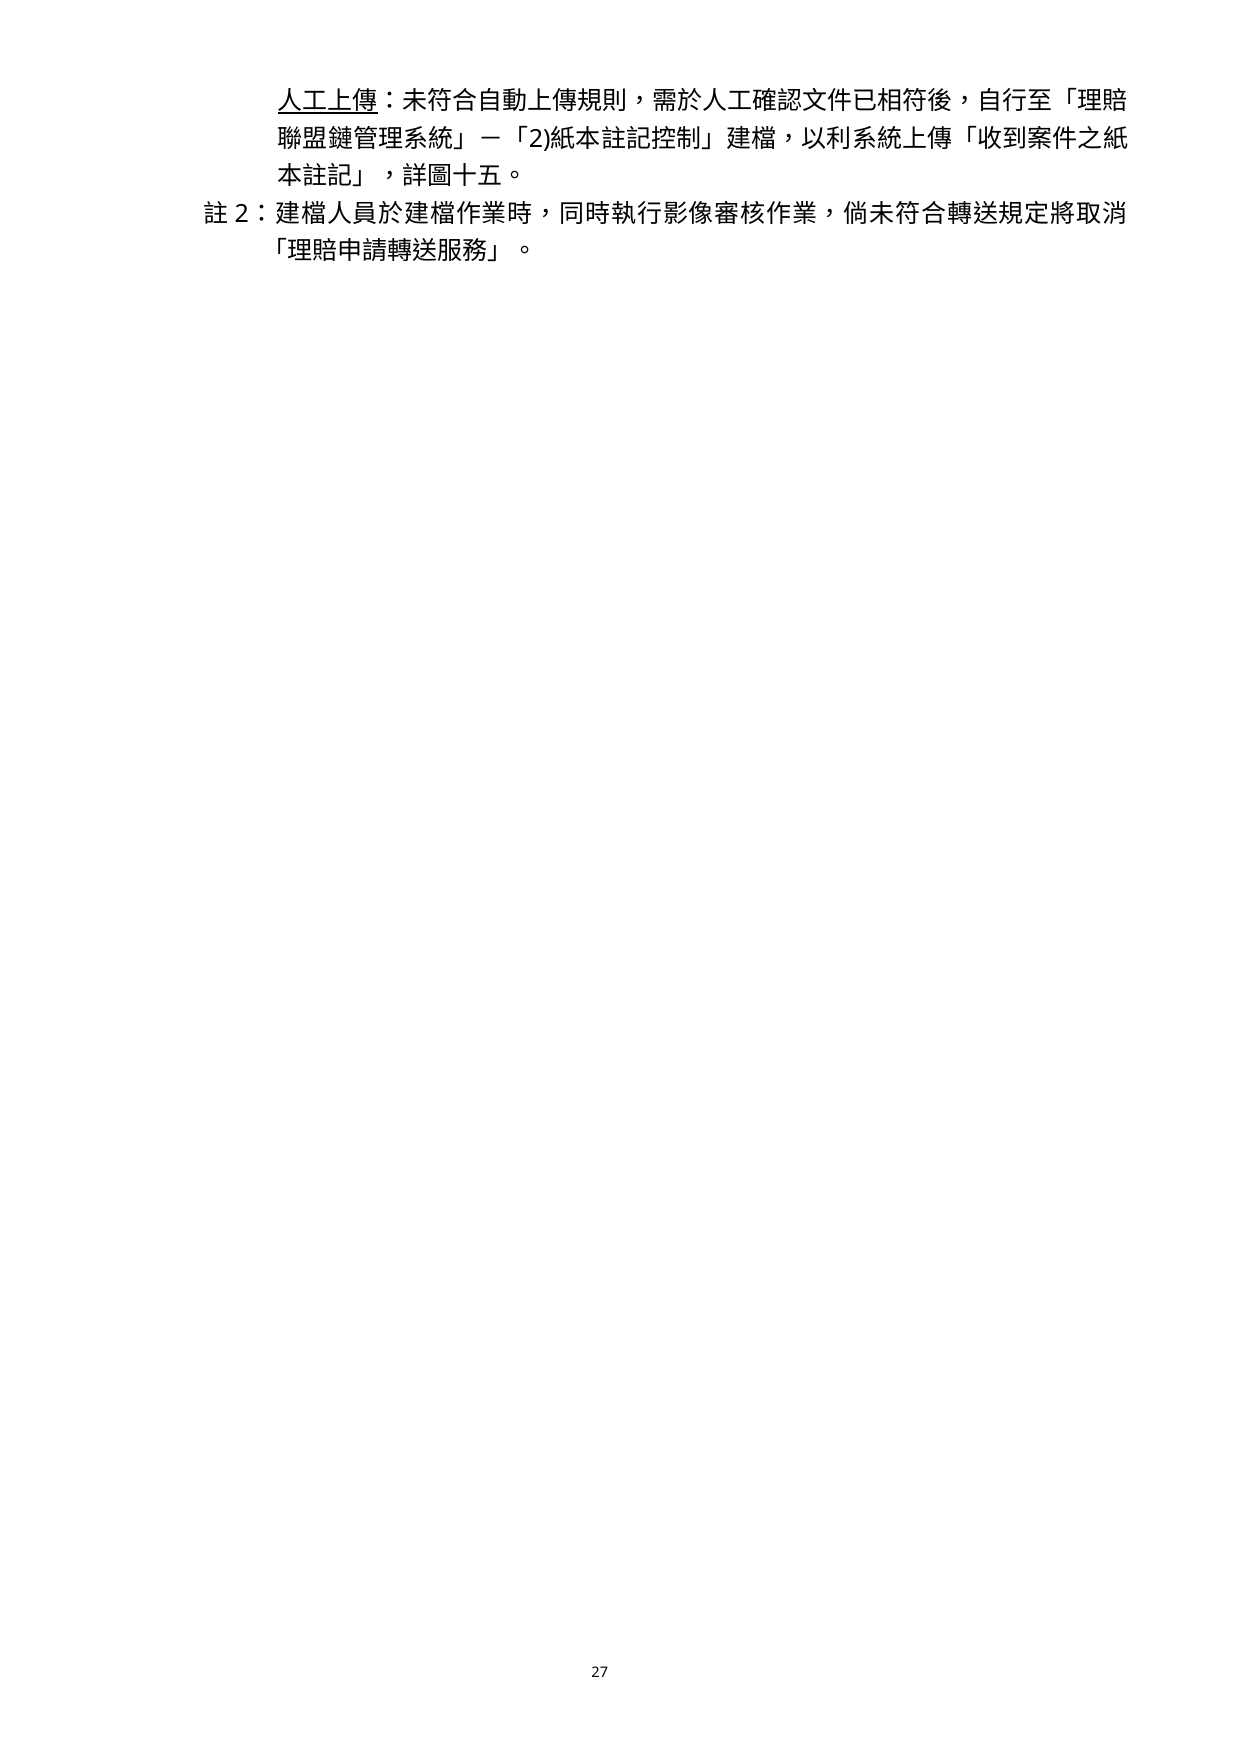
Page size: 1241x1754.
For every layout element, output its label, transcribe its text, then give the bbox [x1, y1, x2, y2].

list 註2：建檔人員於建檔作業時，同時執行影像審核作業，倘未符合轉送規定將取消「理賠申請轉送服務」。 [203, 193, 1128, 268]
list 人工上傳：未符合自動上傳規則，需於人工確認文件已相符後，自行至「理賠聯盟鏈管理系統」－「2)紙本註記控制」建檔，以利系統上傳「收到案件之紙本註記」，詳圖十五。 [278, 80, 1128, 193]
